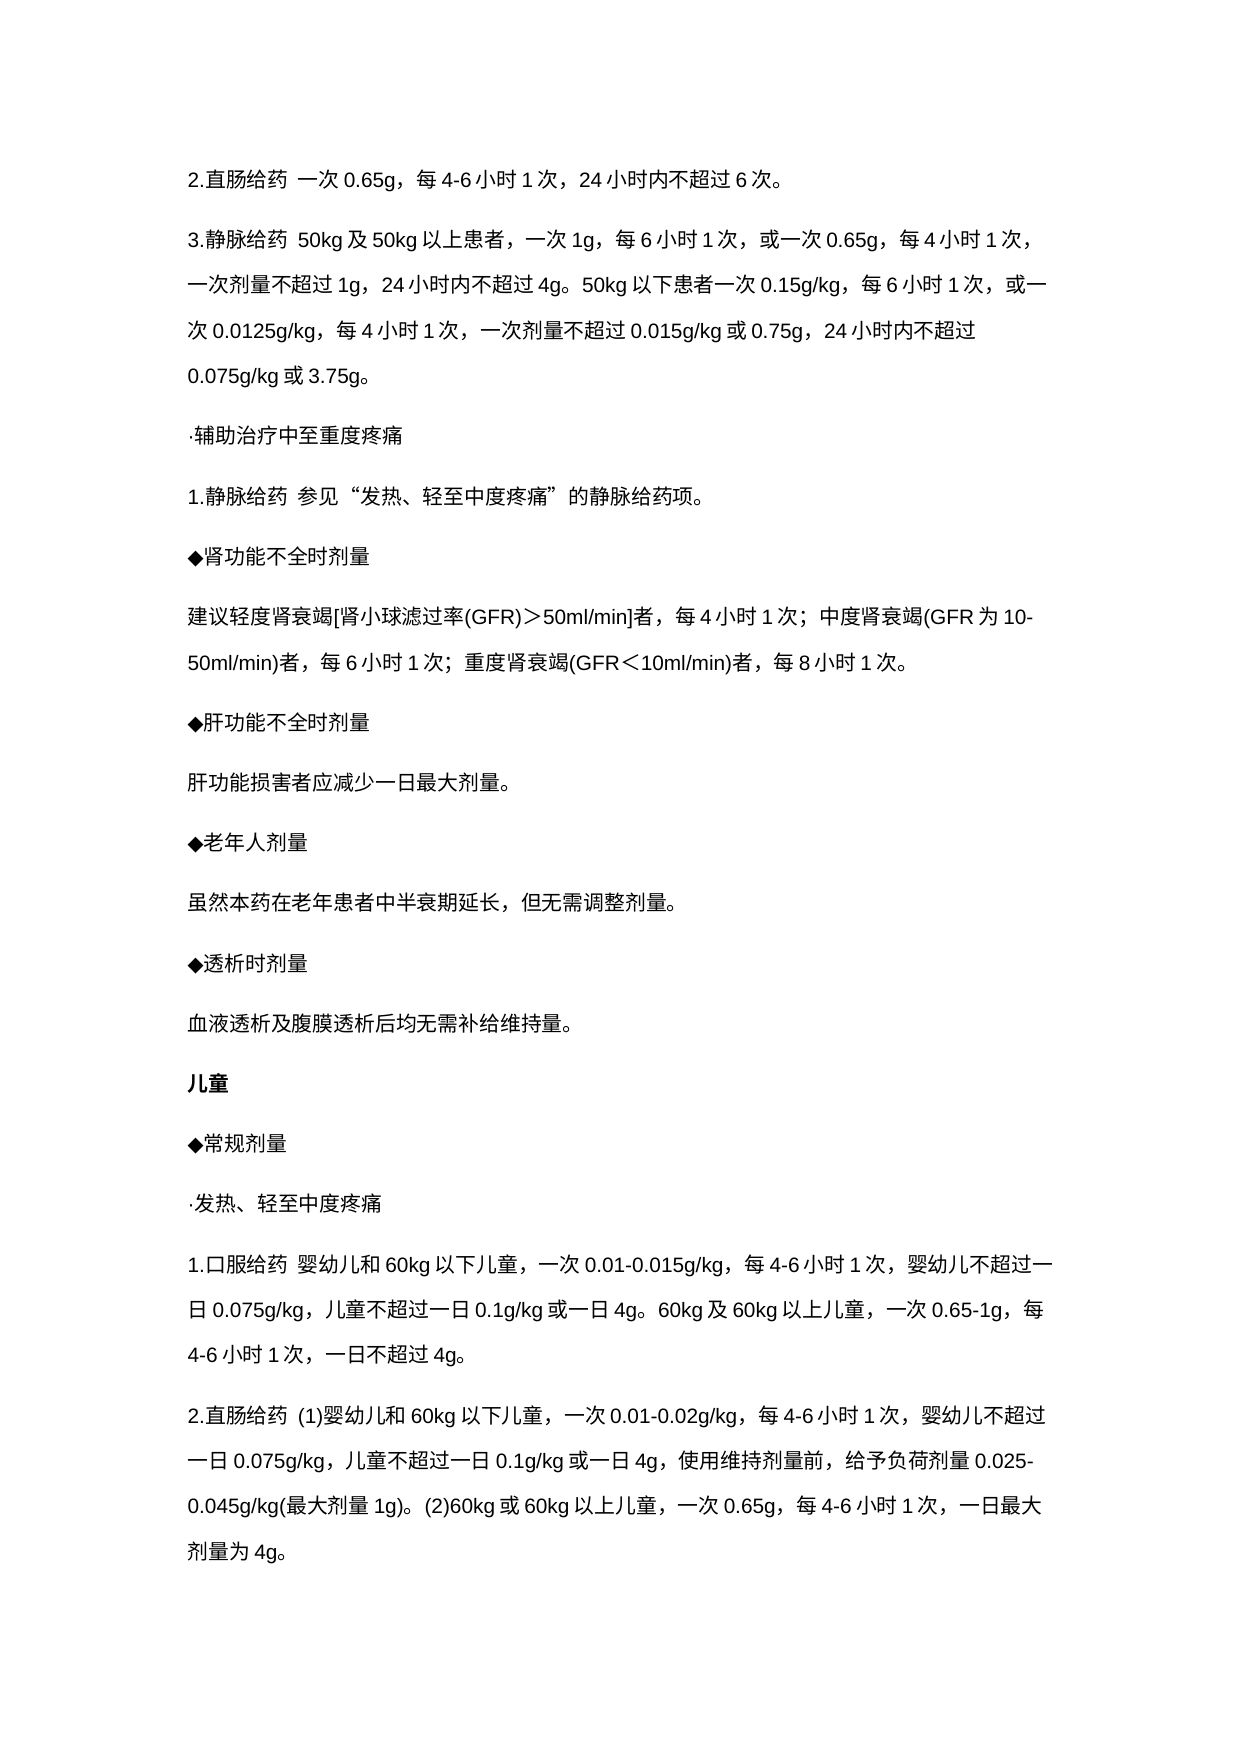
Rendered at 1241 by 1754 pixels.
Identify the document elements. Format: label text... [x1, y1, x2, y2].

text ·发热、轻至中度疼痛 [187, 1187, 1053, 1219]
text ◆肾功能不全时剂量 [187, 539, 1053, 572]
text ◆肝功能不全时剂量 [187, 705, 1053, 737]
text 虽然本药在老年患者中半衰期延长，但无需调整剂量。 [187, 886, 1053, 918]
text 1.静脉给药 参见“发热、轻至中度疼痛”的静脉给药项。 [187, 479, 1053, 511]
text ◆透析时剂量 [187, 946, 1053, 978]
text 1.口服给药 婴幼儿和60kg以下儿童，一次0.01-0.015g/kg，每4-6小时1次，婴幼儿不超过一日0.075g/kg，儿童不超过一日0.1g/kg或一日4g。60kg及60kg以上儿童，一次0.65-1g，每4-6小时1次，一日不超过4g。 [187, 1247, 1053, 1370]
text 2.直肠给药 一次0.65g，每4-6小时1次，24小时内不超过6次。 [187, 162, 1053, 194]
text 3.静脉给药 50kg及50kg以上患者，一次1g，每6小时1次，或一次0.65g，每4小时1次，一次剂量不超过1g，24小时内不超过4g。50kg以下患者一次0.15g/kg，每6小时1次，或一次0.0125g/kg，每4小时1次，一次剂量不超过0.015g/kg或0.75g，24小时内不超过0.075g/kg或3.75g。 [187, 222, 1053, 391]
text 血液透析及腹膜透析后均无需补给维持量。 [187, 1006, 1053, 1038]
text 2.直肠给药 (1)婴幼儿和60kg以下儿童，一次0.01-0.02g/kg，每4-6小时1次，婴幼儿不超过一日0.075g/kg，儿童不超过一日0.1g/kg或一日4g，使用维持剂量前，给予负荷剂量0.025-0.045g/kg(最大剂量1g)。(2)60kg或60kg以上儿童，一次0.65g，每4-6小时1次，一日最大剂量为4g。 [187, 1398, 1053, 1567]
text ·辅助治疗中至重度疼痛 [187, 419, 1053, 451]
text 儿童 [187, 1066, 1053, 1099]
text ◆常规剂量 [187, 1126, 1053, 1159]
text 建议轻度肾衰竭[肾小球滤过率(GFR)＞50ml/min]者，每4小时1次；中度肾衰竭(GFR为10-50ml/min)者，每6小时1次；重度肾衰竭(GFR＜10ml/min)者，每8小时1次。 [187, 599, 1053, 677]
text ◆老年人剂量 [187, 825, 1053, 858]
text 肝功能损害者应减少一日最大剂量。 [187, 765, 1053, 798]
